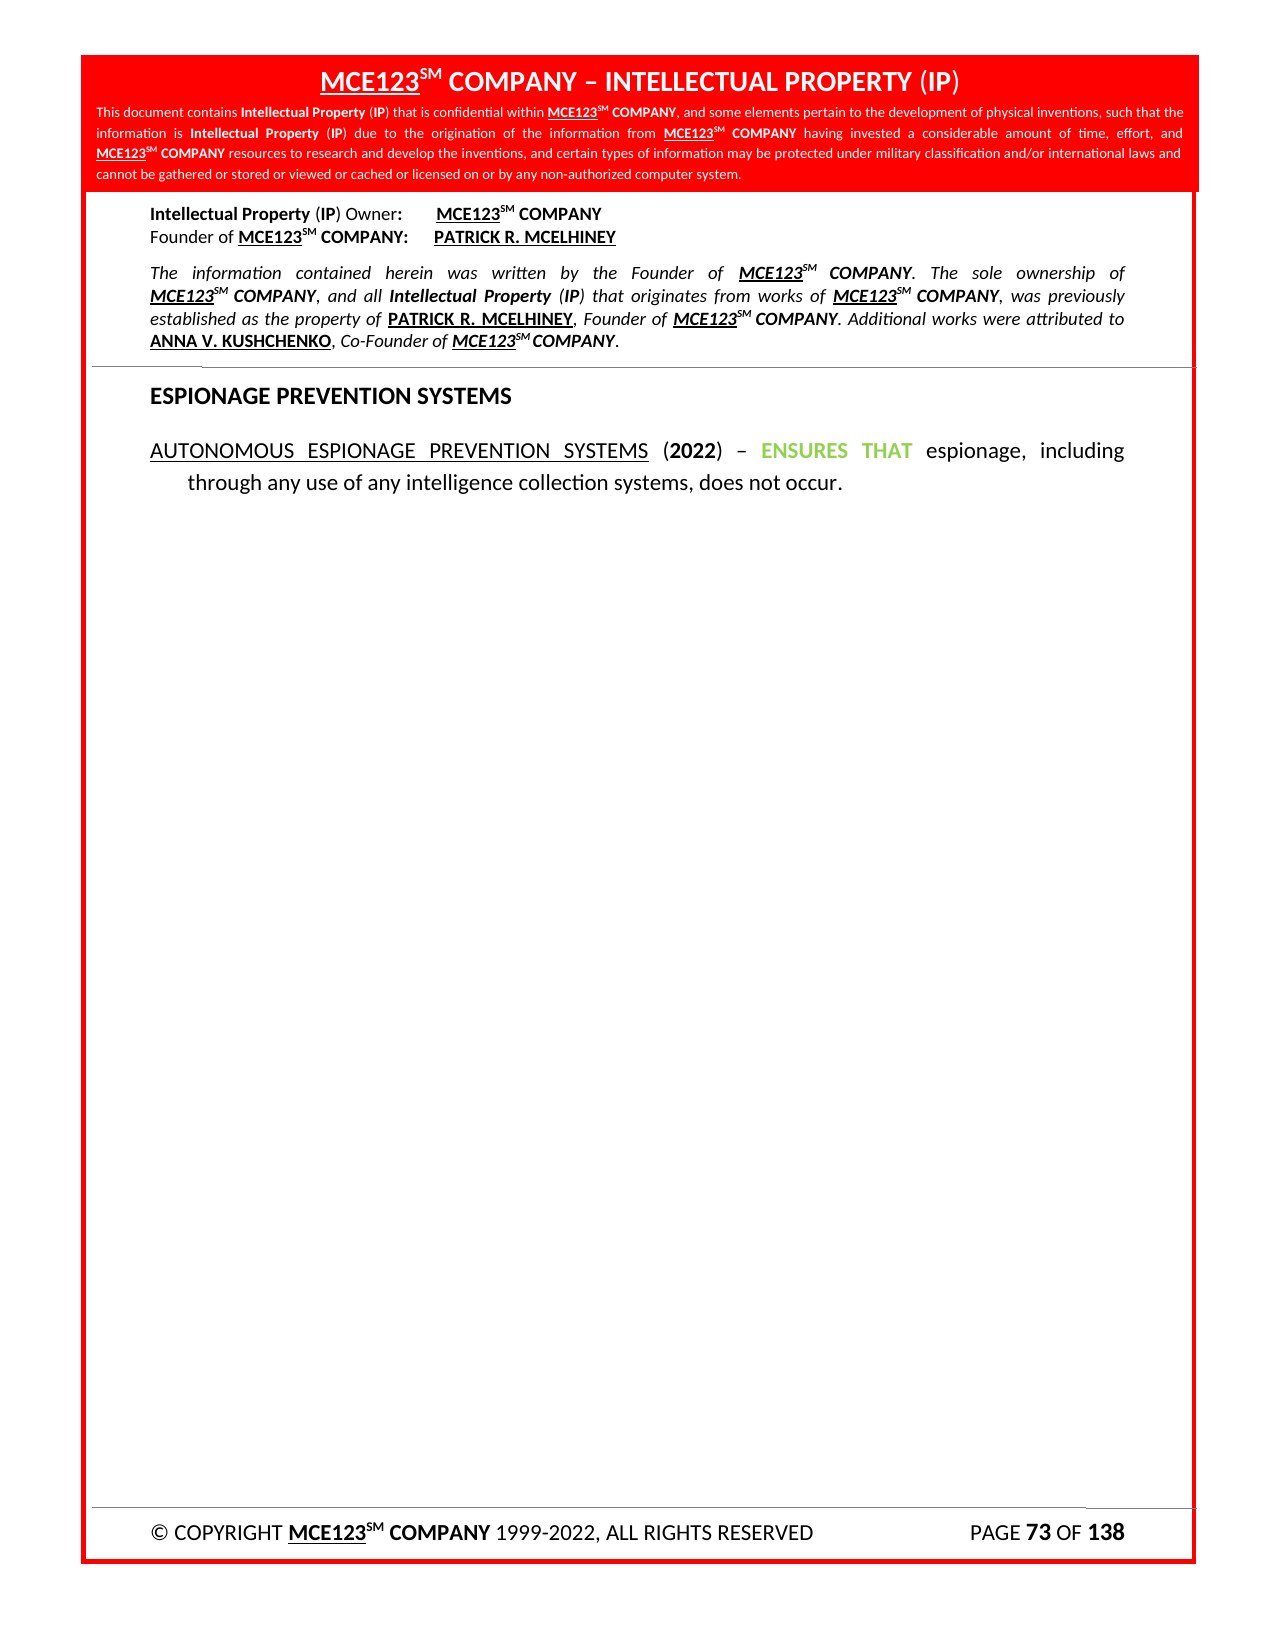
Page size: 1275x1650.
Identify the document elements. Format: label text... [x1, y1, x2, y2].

text ESPIONAGE PREVENTION SYSTEMS [150, 381, 1125, 411]
text AUTONOMOUS ESPIONAGE PREVENTION SYSTEMS (2022) – ENSURES THAT espionage, including through any use of any intelligence collection systems, does not occur. [150, 436, 1125, 497]
